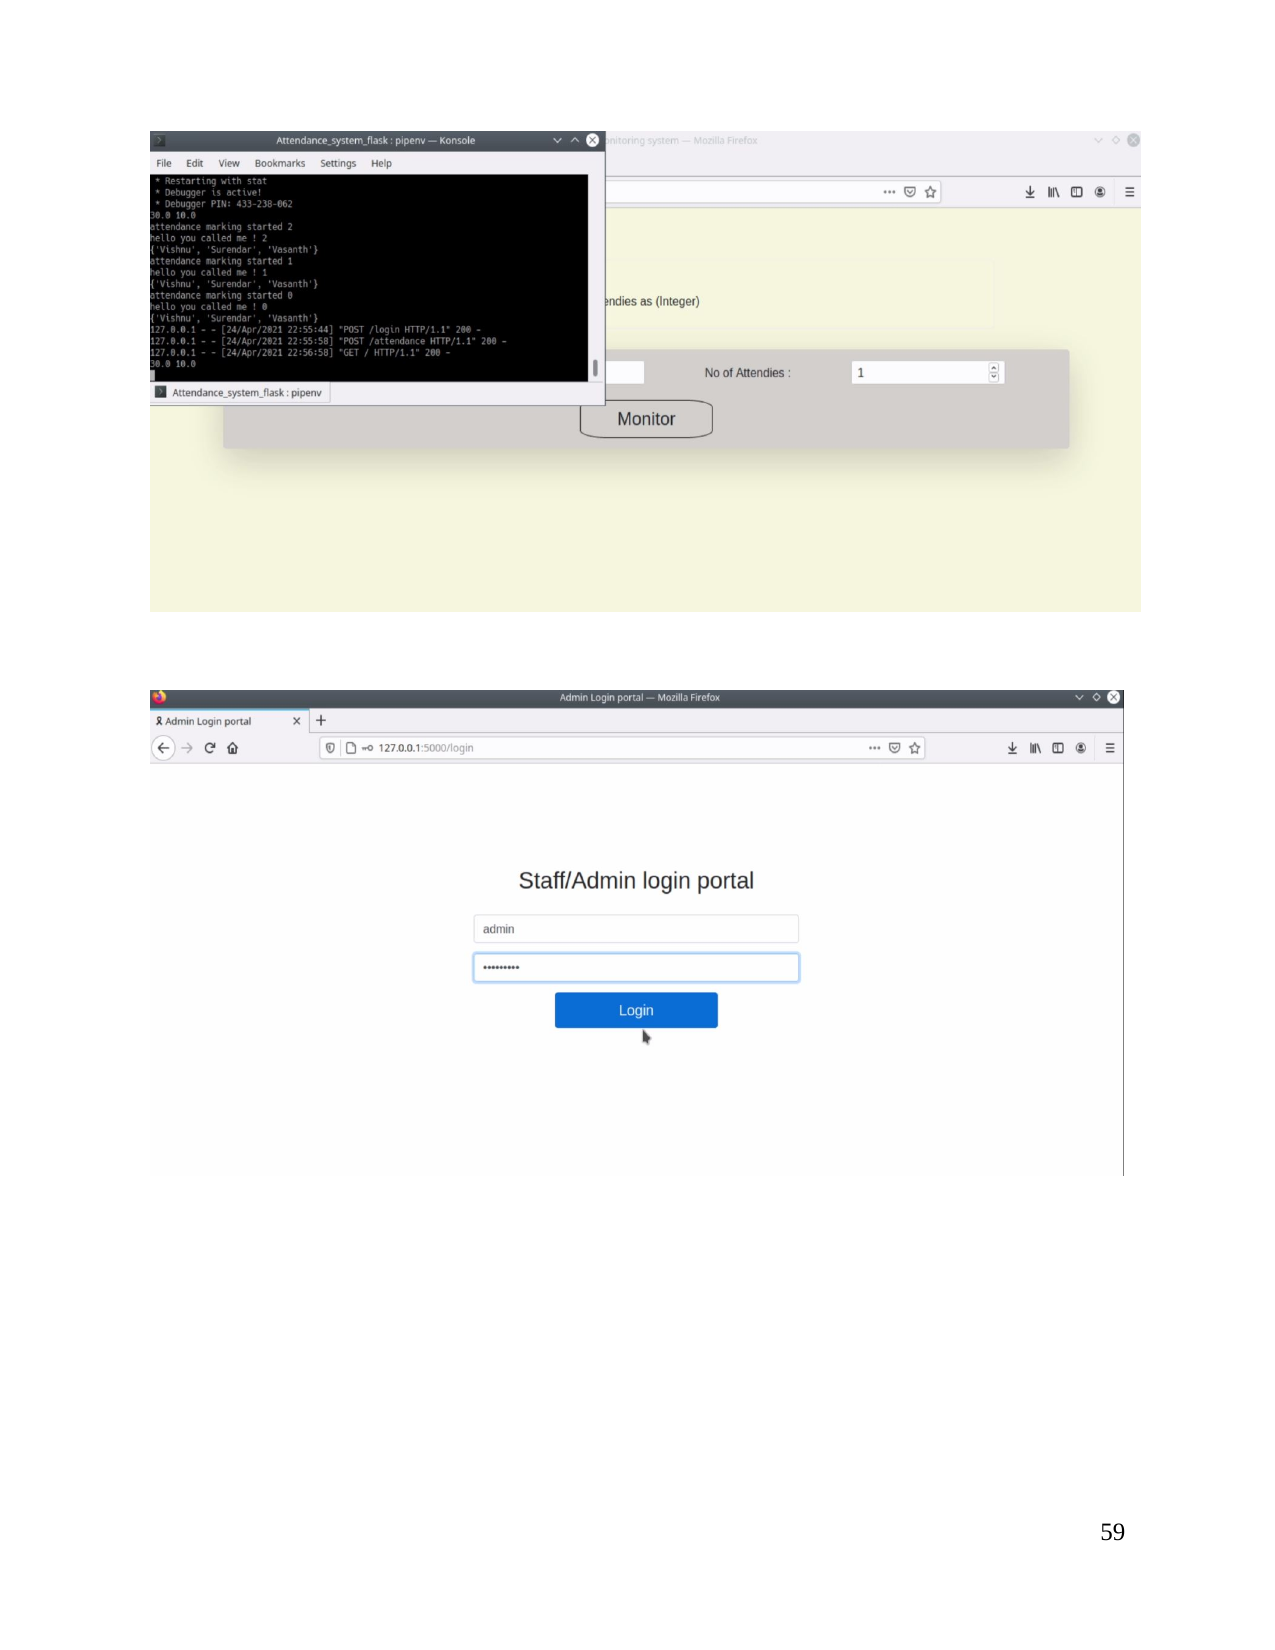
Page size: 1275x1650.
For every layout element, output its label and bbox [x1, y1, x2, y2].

picture [150, 131, 1141, 612]
picture [150, 690, 1124, 1176]
